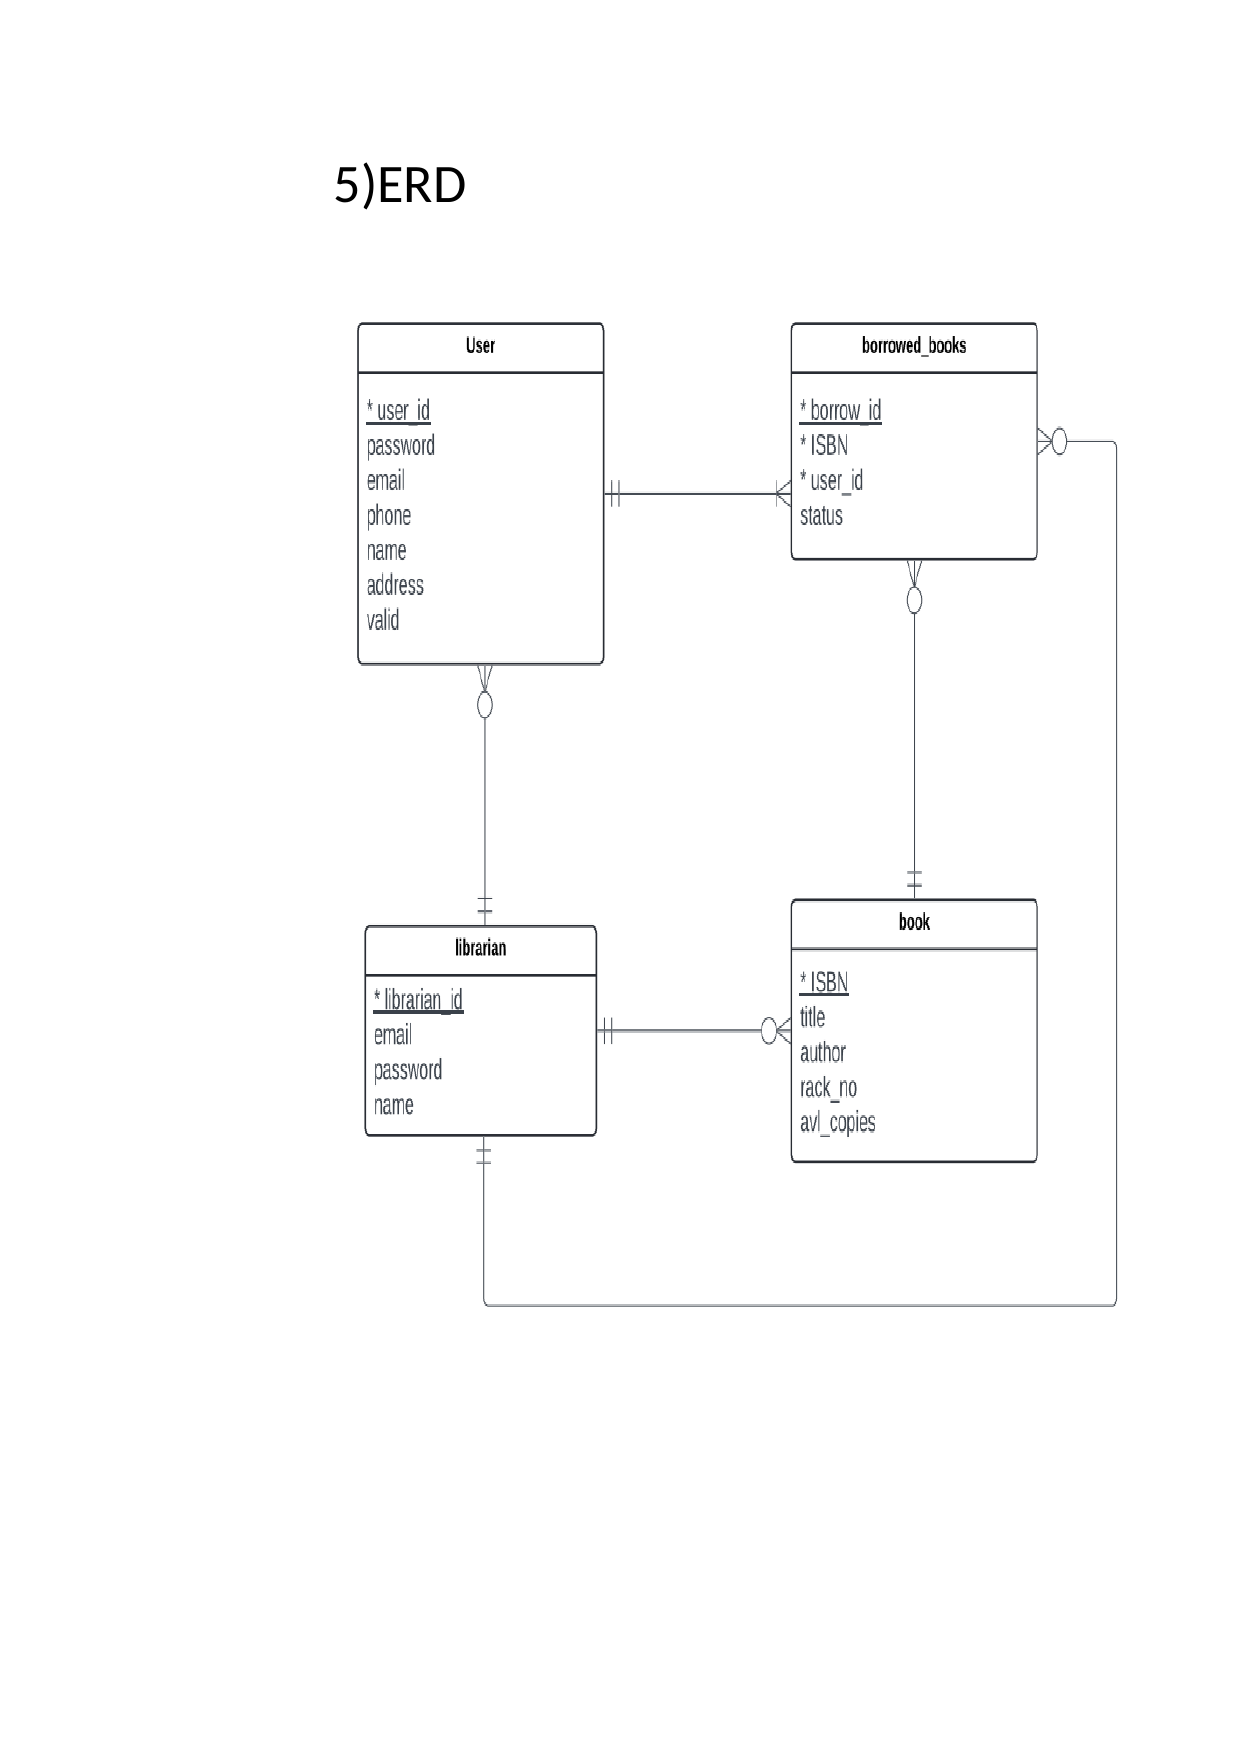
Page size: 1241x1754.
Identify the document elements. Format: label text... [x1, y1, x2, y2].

picture [333, 292, 1198, 1349]
list 5)ERD [333, 150, 1053, 216]
